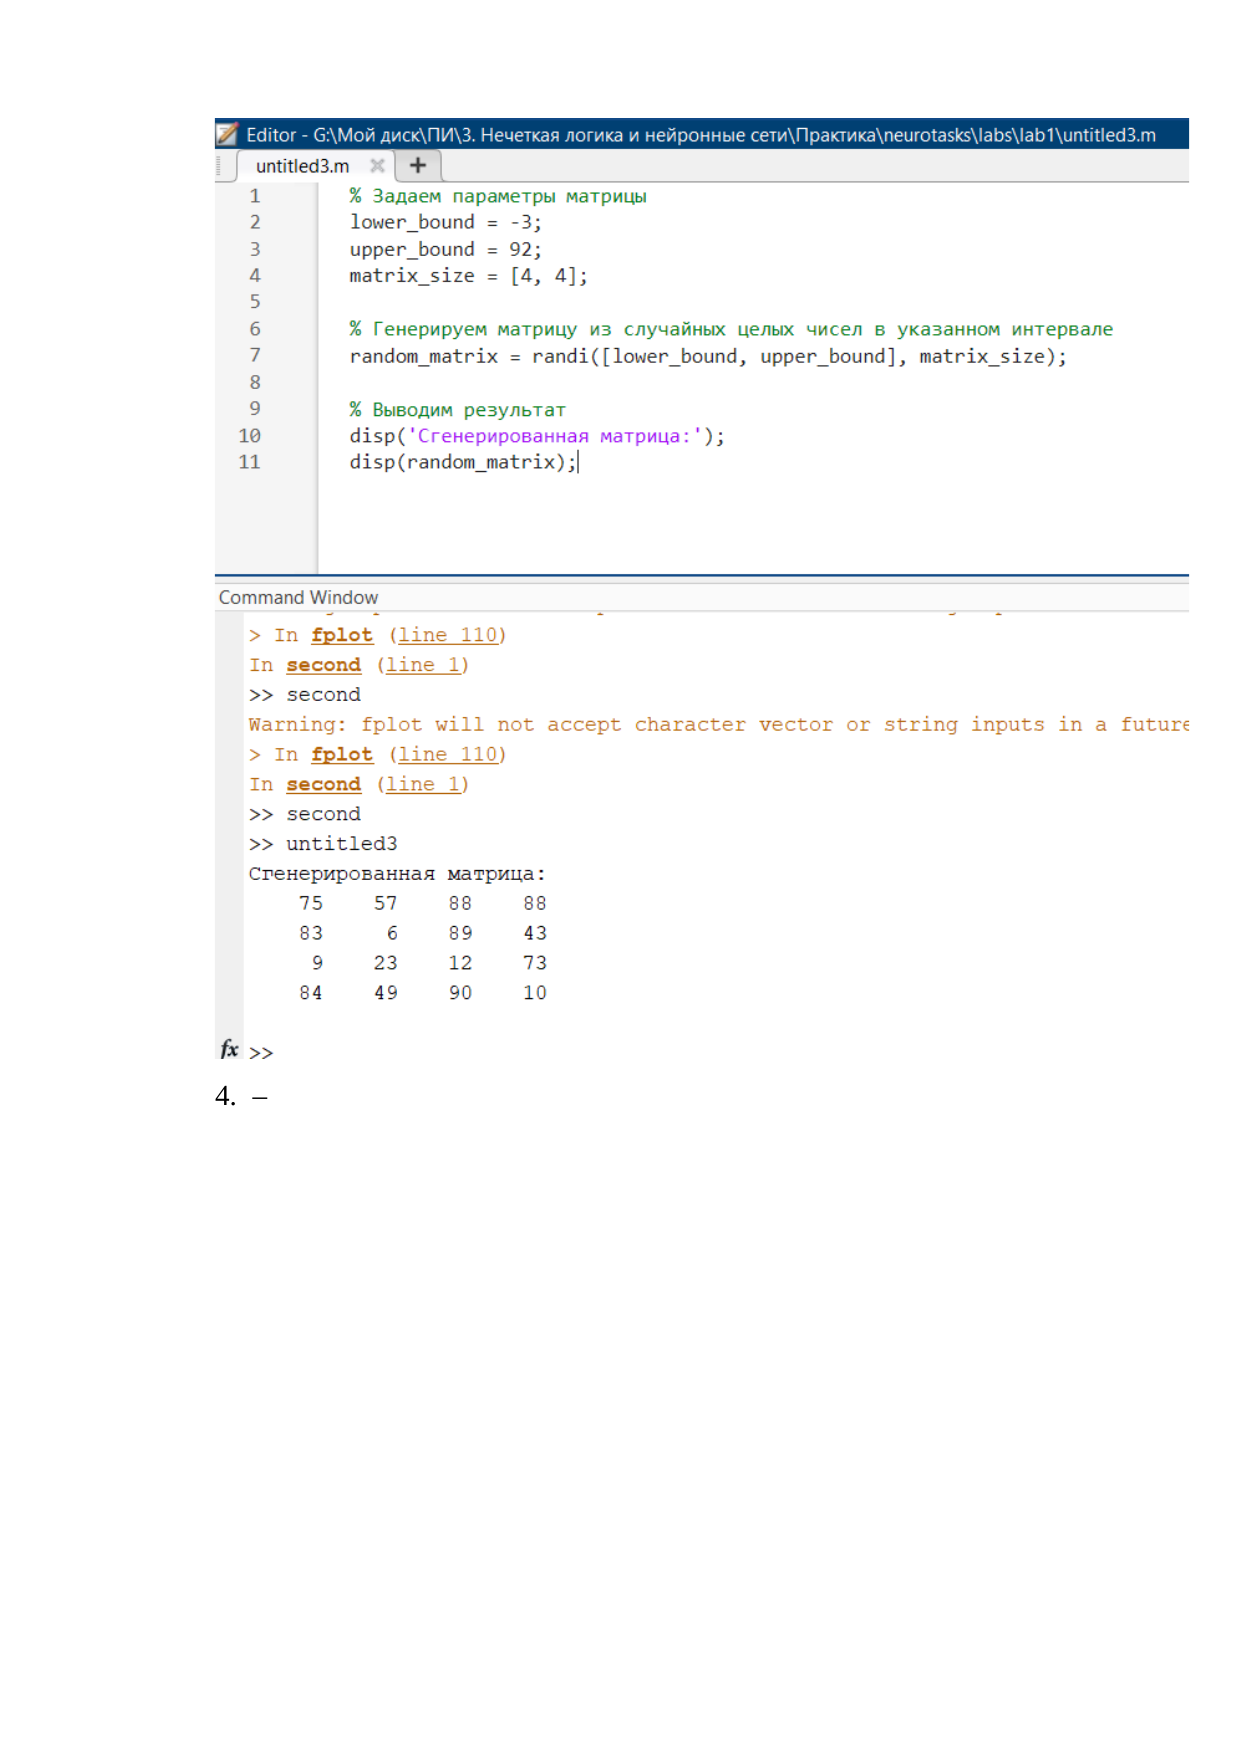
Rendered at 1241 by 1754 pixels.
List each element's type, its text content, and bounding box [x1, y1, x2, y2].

picture [214, 118, 1190, 1059]
list – [215, 1078, 1152, 1112]
